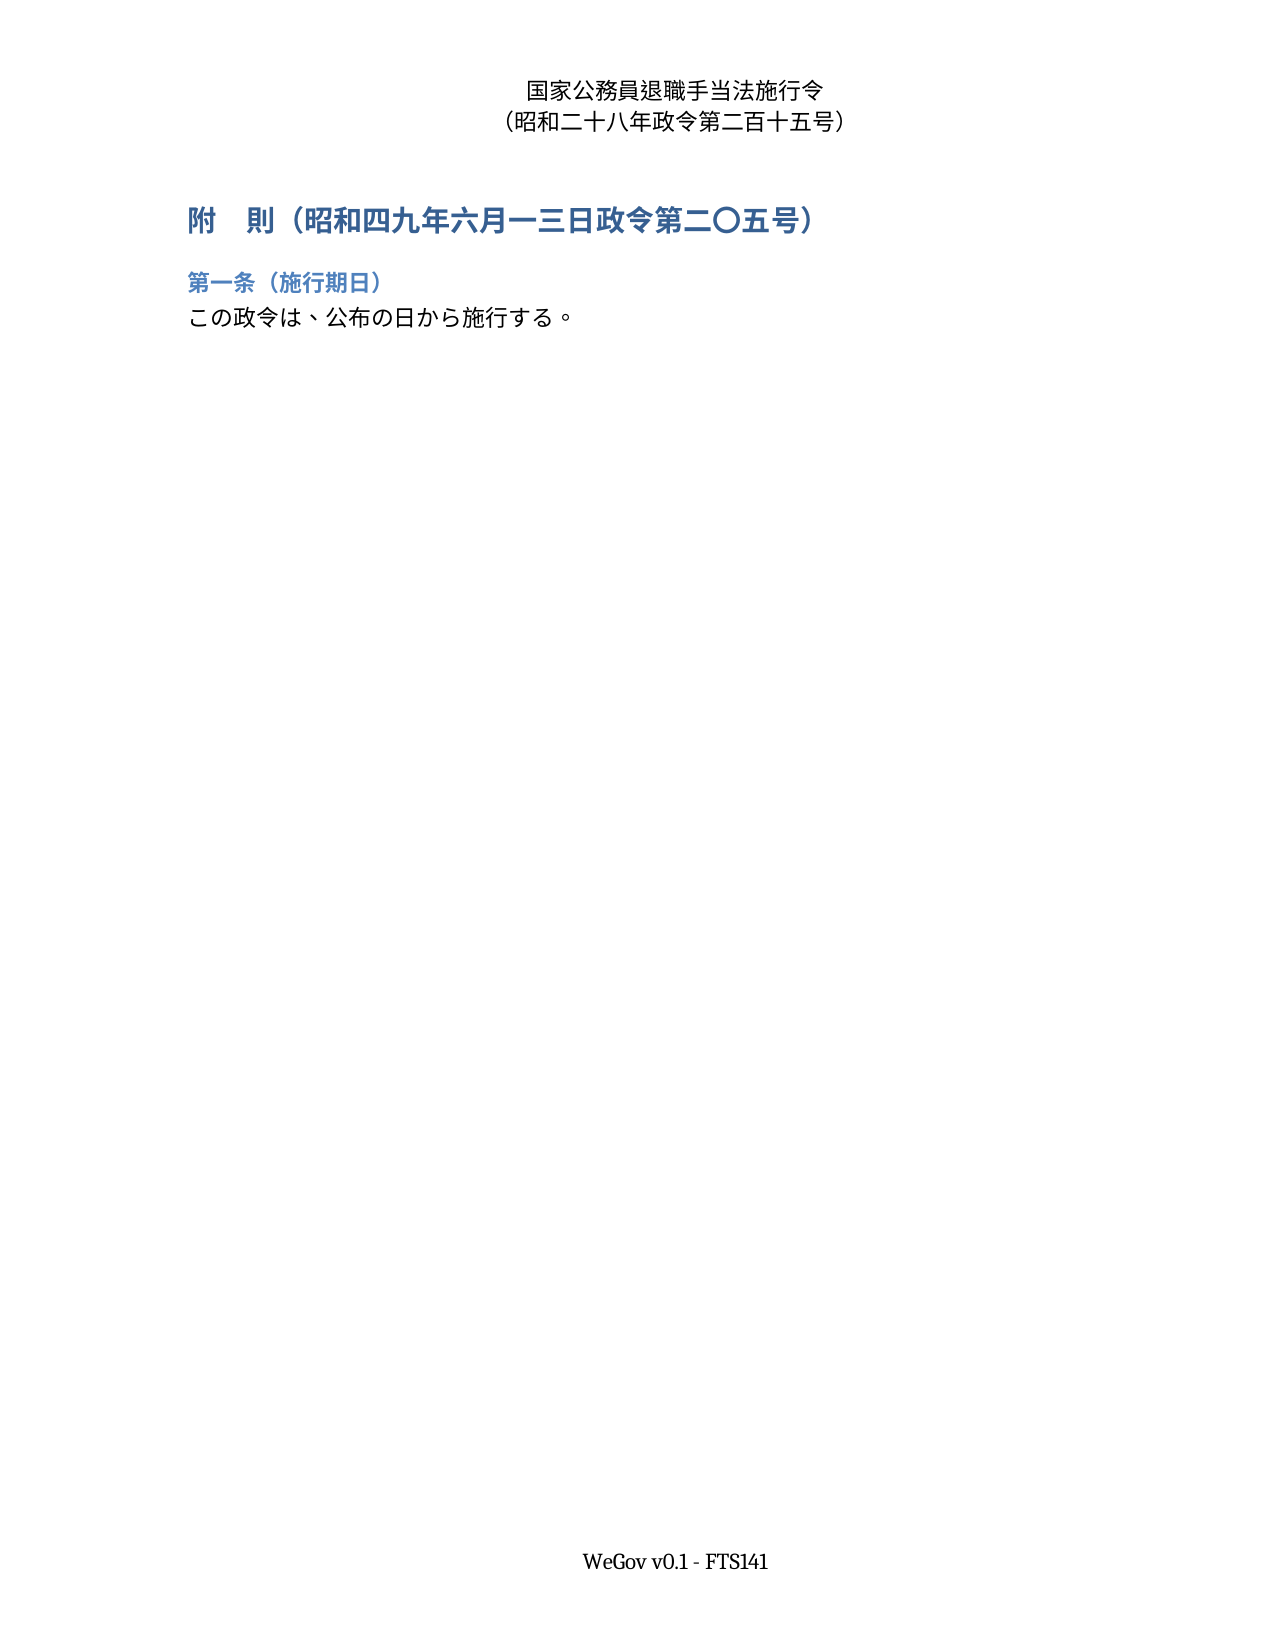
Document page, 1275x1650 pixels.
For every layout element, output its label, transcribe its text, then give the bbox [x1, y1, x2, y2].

text この政令は、公布の日から施行する。 [187, 302, 1087, 334]
subtitle 附 則（昭和四九年六月一三日政令第二〇五号） [187, 200, 1087, 240]
subtitle 第一条（施行期日） [187, 266, 1087, 298]
